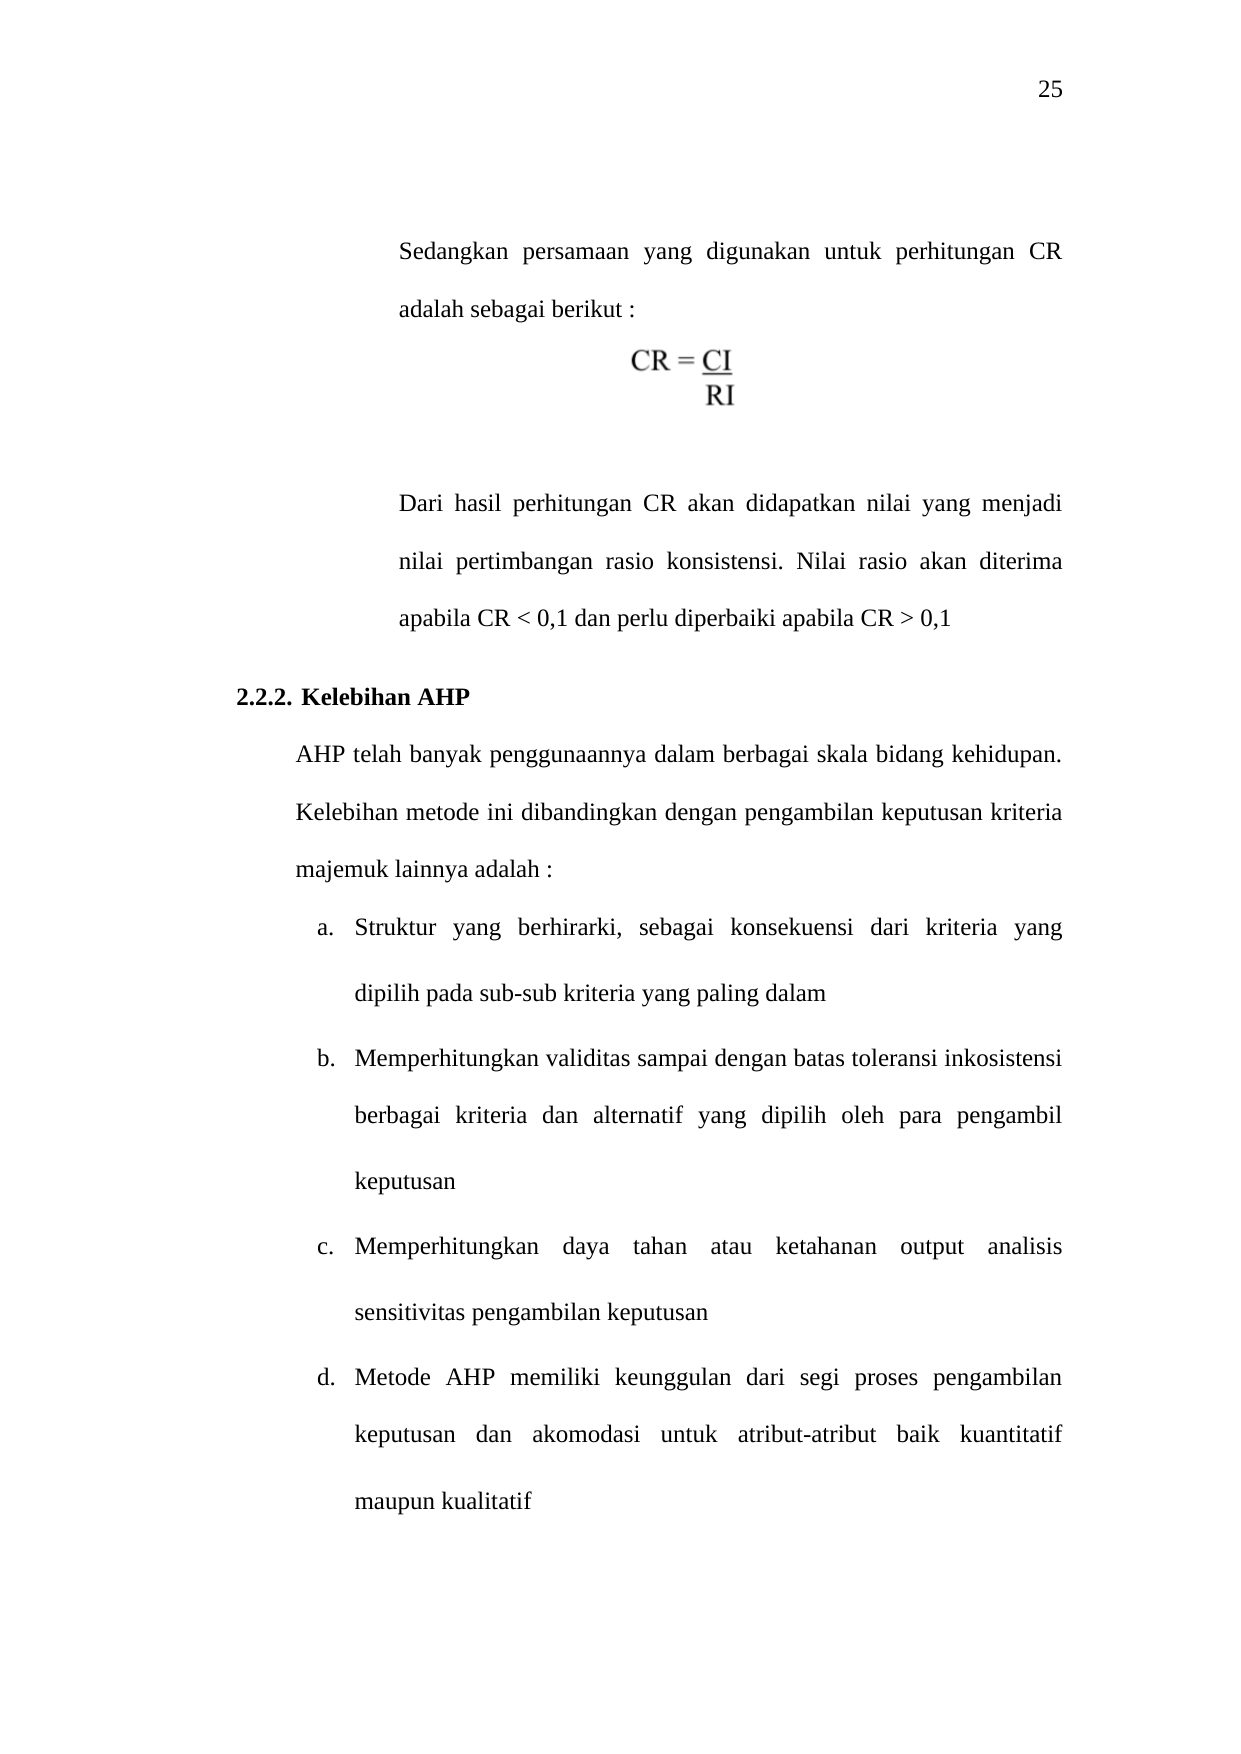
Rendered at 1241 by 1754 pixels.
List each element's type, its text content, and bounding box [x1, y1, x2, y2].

subtitle Kelebihan AHP [236, 682, 1063, 711]
list Metode AHP memiliki keunggulan dari segi proses pengambilan keputusan dan akomodasi untuk atribut-atribut baik kuantitatif maupun kualitatif [317, 1362, 1063, 1516]
list AHP telah banyak penggunaannya dalam berbagai skala bidang kehidupan. Kelebihan metode ini dibandingkan dengan pengambilan keputusan kriteria majemuk lainnya adalah : [295, 739, 1063, 883]
list Memperhitungkan validitas sampai dengan batas toleransi inkosistensi berbagai kriteria dan alternatif yang dipilih oleh para pengambil keputusan [317, 1043, 1063, 1197]
list Sedangkan persamaan yang digunakan untuk perhitungan CR adalah sebagai berikut : [399, 236, 1063, 322]
list Memperhitungkan daya tahan atau ketahanan output analisis sensitivitas pengambilan keputusan [317, 1231, 1063, 1328]
picture [614, 336, 779, 431]
list Struktur yang berhirarki, sebagai konsekuensi dari kriteria yang dipilih pada sub-sub kriteria yang paling dalam [317, 912, 1063, 1009]
list Dari hasil perhitungan CR akan didapatkan nilai yang menjadi nilai pertimbangan rasio konsistensi. Nilai rasio akan diterima apabila CR < 0,1 dan perlu diperbaiki apabila CR > 0,1 [399, 351, 1063, 632]
